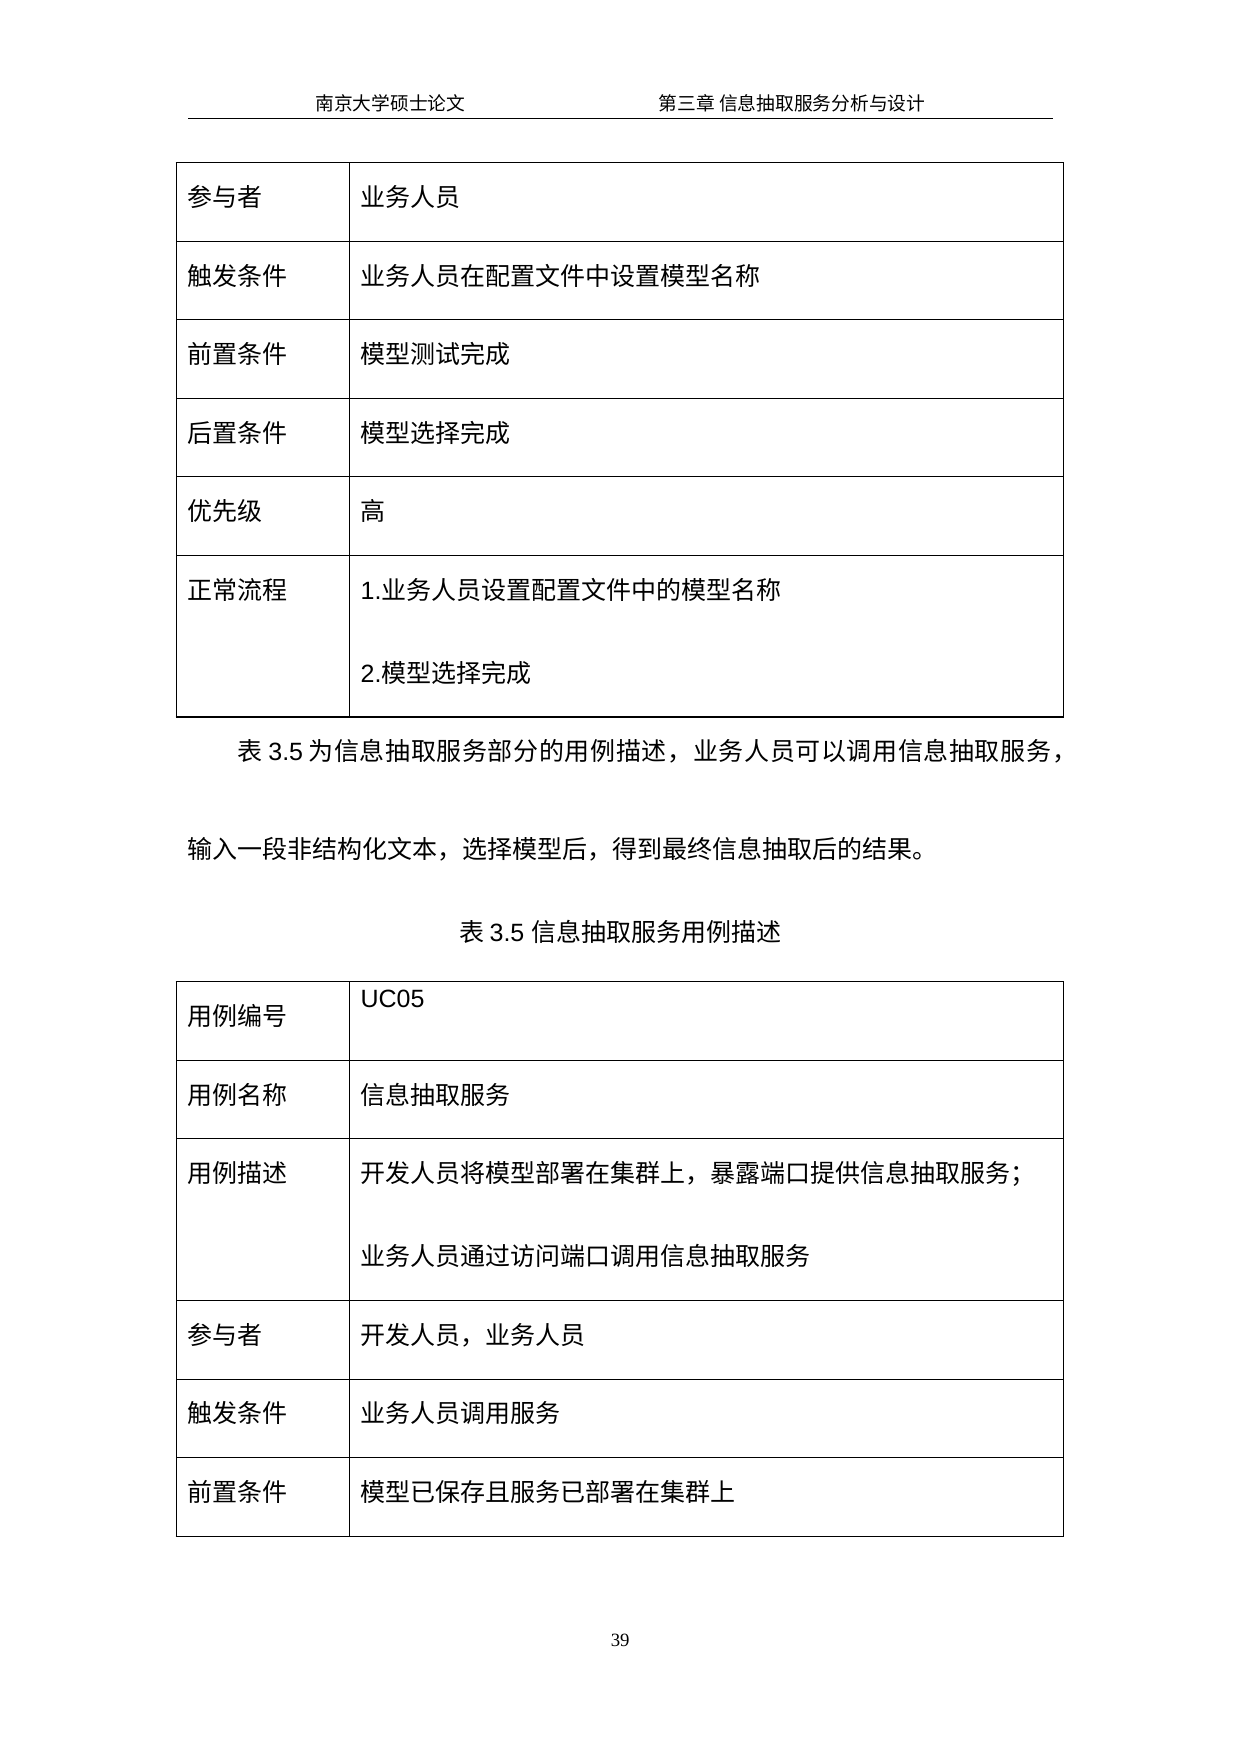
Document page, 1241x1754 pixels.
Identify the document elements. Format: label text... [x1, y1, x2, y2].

table_cell 优先级 [177, 477, 349, 555]
table_cell 前置条件 [177, 1458, 349, 1536]
table_header 用例编号 [177, 982, 349, 1060]
table_cell 触发条件 [177, 1380, 349, 1457]
text 表3.5为信息抽取服务部分的用例描述，业务人员可以调用信息抽取服务，输入一段非结构化文本，选择模型后，得到最终信息抽取后的结果。 [187, 718, 1053, 880]
table_cell 用例名称 [177, 1061, 349, 1138]
table_cell 业务人员 [350, 163, 1063, 241]
table_cell 参与者 [177, 163, 349, 241]
table_header UC05 [350, 982, 1063, 1060]
text 表3.5 信息抽取服务用例描述 [187, 898, 1053, 963]
table_cell 前置条件 [177, 320, 349, 398]
table_cell 参与者 [177, 1301, 349, 1378]
table_cell 触发条件 [177, 242, 349, 319]
table_cell 业务人员在配置文件中设置模型名称 [350, 242, 1063, 319]
table_cell 模型测试完成 [350, 320, 1063, 398]
table_cell 后置条件 [177, 399, 349, 476]
table_cell 业务人员调用服务 [350, 1380, 1063, 1457]
table_cell 正常流程 [177, 556, 349, 716]
table_cell 模型已保存且服务已部署在集群上 [350, 1458, 1063, 1536]
table_cell 信息抽取服务 [350, 1061, 1063, 1138]
table_cell 模型选择完成 [350, 399, 1063, 476]
table_cell 业务人员设置配置文件中的模型名称 模型选择完成 [350, 556, 1063, 716]
table_cell 开发人员，业务人员 [350, 1301, 1063, 1378]
table_cell 开发人员将模型部署在集群上，暴露端口提供信息抽取服务； 业务人员通过访问端口调用信息抽取服务 [350, 1139, 1063, 1300]
table_cell 用例描述 [177, 1139, 349, 1300]
table_cell 高 [350, 477, 1063, 555]
